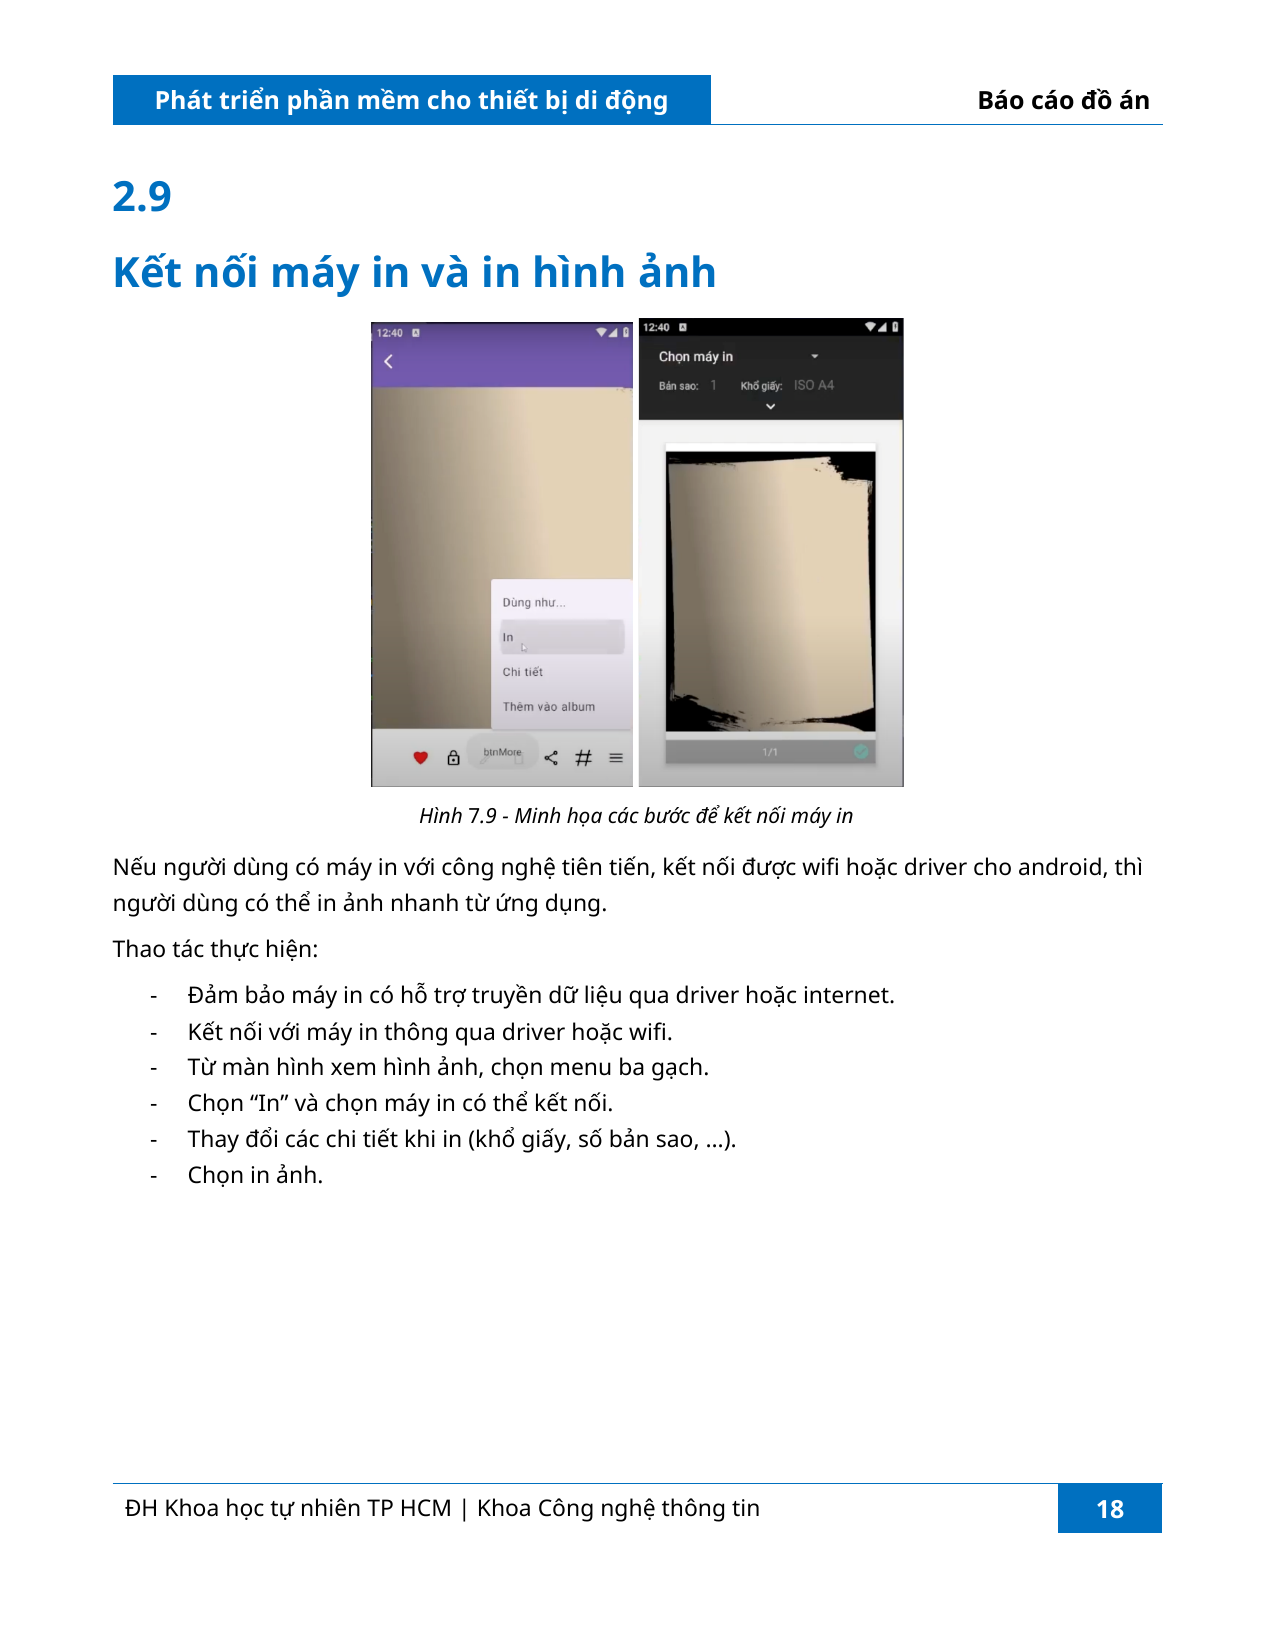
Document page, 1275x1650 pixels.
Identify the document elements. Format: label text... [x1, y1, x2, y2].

list Chọn “In” và chọn máy in có thể kết nối. [150, 1087, 1162, 1118]
list Thay đổi các chi tiết khi in (khổ giấy, số bản sao, …). [150, 1123, 1162, 1154]
list Kết nối với máy in thông qua driver hoặc wifi. [150, 1015, 1162, 1047]
list Đảm bảo máy in có hỗ trợ truyền dữ liệu qua driver hoặc internet. [150, 979, 1162, 1011]
picture [371, 322, 633, 787]
list Từ màn hình xem hình ảnh, chọn menu ba gạch. [150, 1051, 1162, 1083]
text Nếu người dùng có máy in với công nghệ tiên tiến, kết nối được wifi hoặc driver cho android, thì người dùng có thể in ảnh nhanh từ ứng dụng. [112, 851, 1162, 918]
text Thao tác thực hiện: [112, 933, 1162, 964]
picture [638, 318, 904, 787]
list Chọn in ảnh. [150, 1159, 1162, 1190]
subtitle Kết nối máy in và in hình ảnh [112, 242, 1162, 299]
